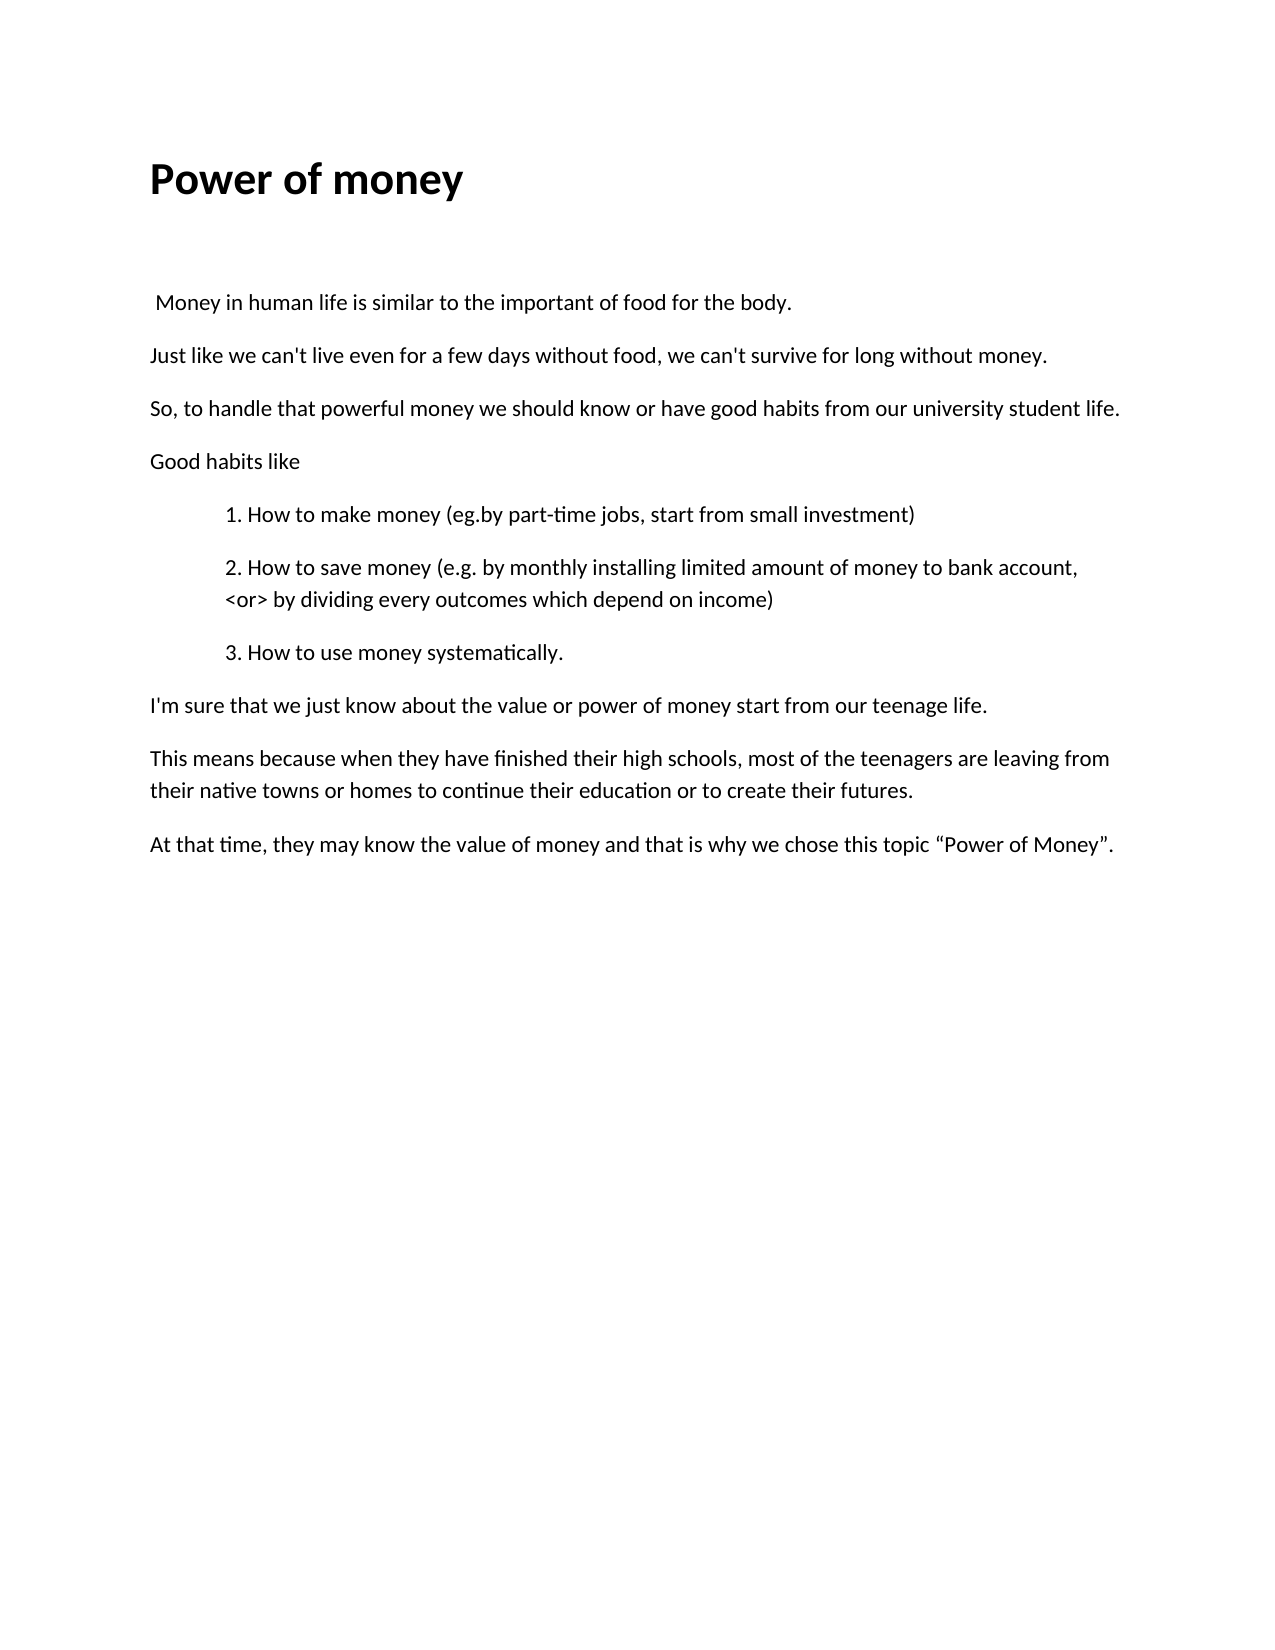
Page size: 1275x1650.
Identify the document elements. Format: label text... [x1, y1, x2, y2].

text Just like we can't live even for a few days without food, we can't survive for long without money. [150, 341, 1125, 369]
text Power of money [150, 150, 1125, 206]
text Good habits like [150, 447, 1125, 475]
text 3. How to use money systematically. [150, 638, 1125, 666]
text 1. How to make money (eg.by part-time jobs, start from small investment) [150, 500, 1125, 528]
text I'm sure that we just know about the value or power of money start from our teenage life. [150, 691, 1125, 719]
text At that time, they may know the value of money and that is why we chose this topic “Power of Money”. [150, 830, 1125, 858]
text This means because when they have finished their high schools, most of the teenagers are leaving from their native towns or homes to continue their education or to create their futures. [150, 744, 1125, 805]
text 2. How to save money (e.g. by monthly installing limited amount of money to bank account, <or> by dividing every outcomes which depend on income) [225, 553, 1125, 613]
text Money in human life is similar to the important of food for the body. [150, 288, 1125, 316]
text So, to handle that powerful money we should know or have good habits from our university student life. [150, 394, 1125, 422]
